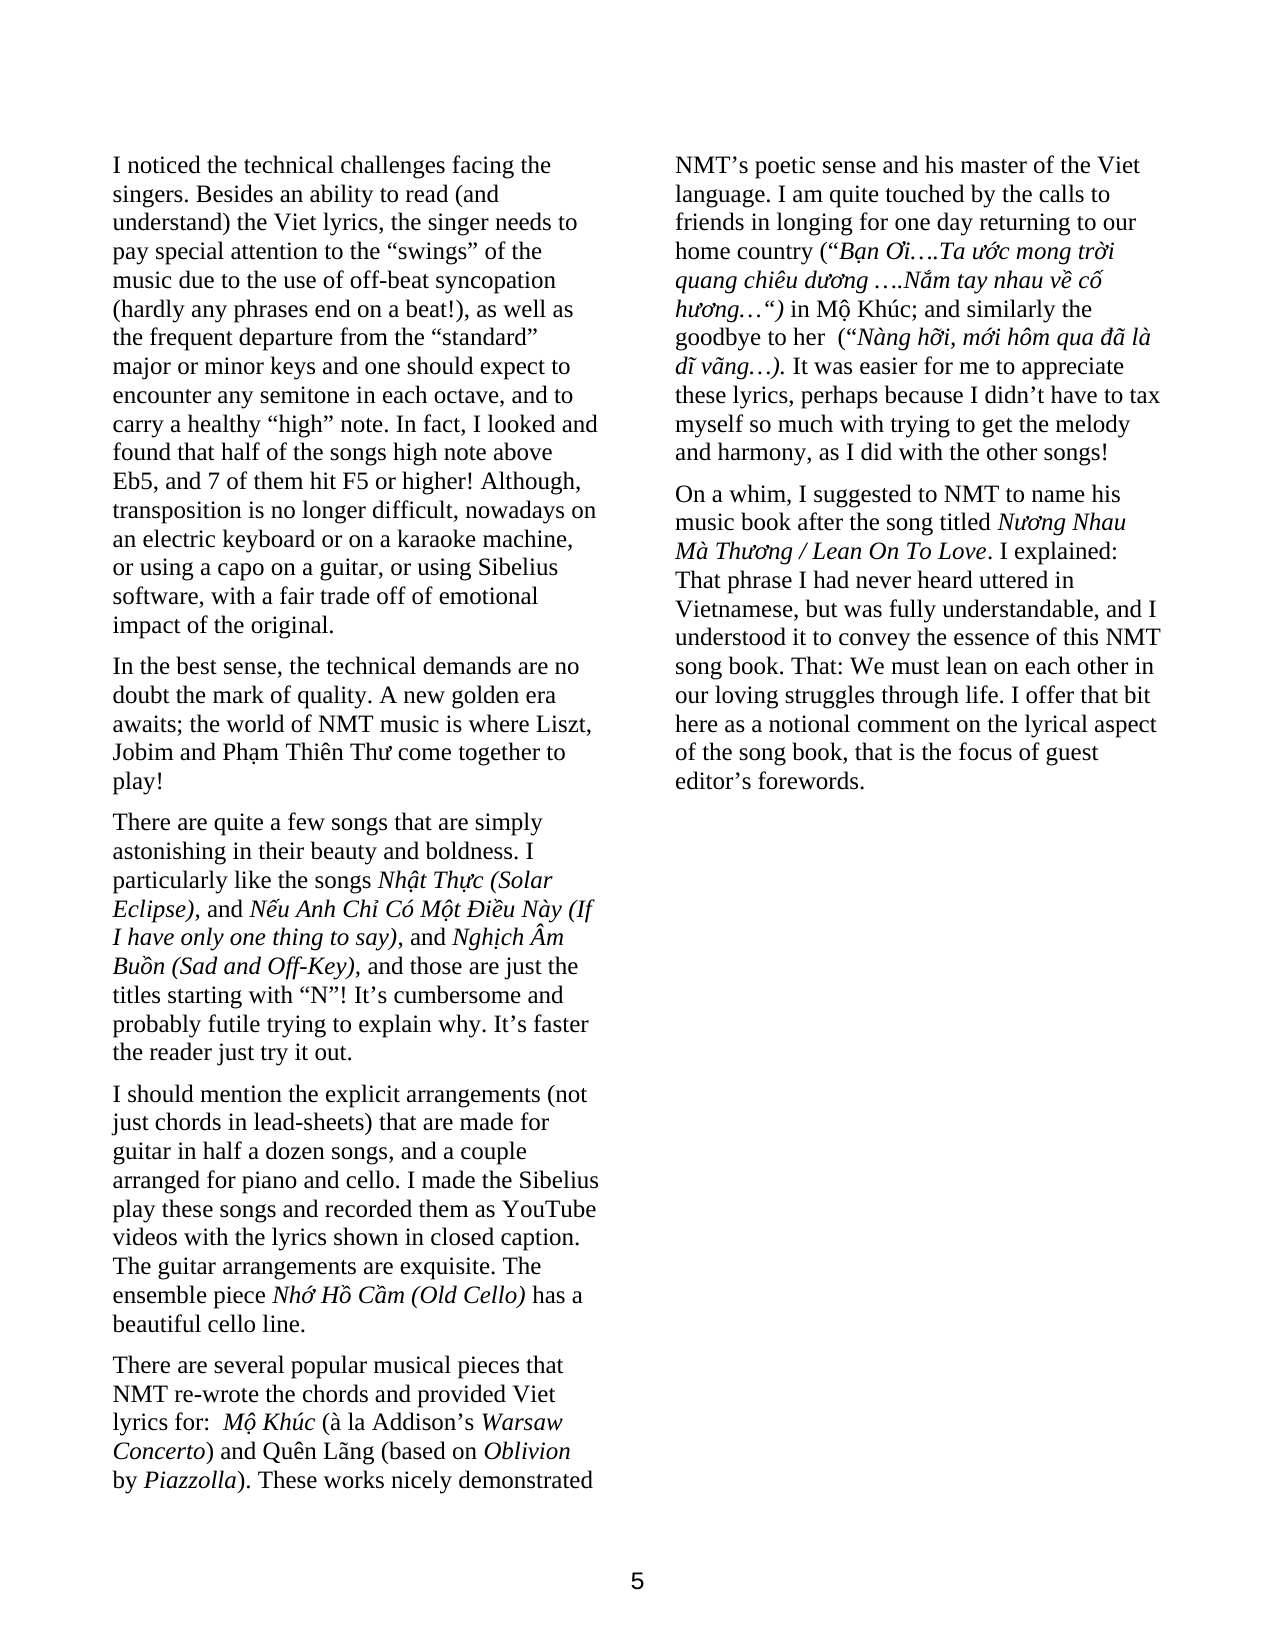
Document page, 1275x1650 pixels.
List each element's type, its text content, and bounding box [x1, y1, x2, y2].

text There are several popular musical pieces that NMT re-wrote the chords and provided Viet lyrics for: Mộ Khúc (à la Addison’s Warsaw Concerto) and Quên Lãng (based on Oblivion by Piazzolla). These works nicely demonstrated NMT’s poetic sense and his master of the Viet language. I am quite touched by the calls to friends in longing for one day returning to our home country (“Bạn Ơi….Ta ước mong trời quang chiêu dương ….Nắm tay nhau về cố hương…“) in Mộ Khúc; and similarly the goodbye to her (“Nàng hỡi, mới hôm qua đã là dĩ vãng…). It was easier for me to appreciate these lyrics, perhaps because I didn’t have to tax myself so much with trying to get the melody and harmony, as I did with the other songs! [112, 1350, 600, 1494]
text On a whim, I suggested to NMT to name his music book after the song titled Nương Nhau Mà Thương / Lean On To Love. I explained: That phrase I had never heard uttered in Vietnamese, but was fully understandable, and I understood it to convey the essence of this NMT song book. That: We must lean on each other in our loving struggles through life. I offer that bit here as a notional comment on the lyrical aspect of the song book, that is the focus of guest editor’s forewords. [675, 479, 1162, 795]
text There are several popular musical pieces that NMT re-wrote the chords and provided Viet lyrics for: Mộ Khúc (à la Addison’s Warsaw Concerto) and Quên Lãng (based on Oblivion by Piazzolla). These works nicely demonstrated NMT’s poetic sense and his master of the Viet language. I am quite touched by the calls to friends in longing for one day returning to our home country (“Bạn Ơi….Ta ước mong trời quang chiêu dương ….Nắm tay nhau về cố hương…“) in Mộ Khúc; and similarly the goodbye to her (“Nàng hỡi, mới hôm qua đã là dĩ vãng…). It was easier for me to appreciate these lyrics, perhaps because I didn’t have to tax myself so much with trying to get the melody and harmony, as I did with the other songs! [675, 150, 1162, 466]
text I noticed the technical challenges facing the singers. Besides an ability to read (and understand) the Viet lyrics, the singer needs to pay special attention to the “swings” of the music due to the use of off-beat syncopation (hardly any phrases end on a beat!), as well as the frequent departure from the “standard” major or minor keys and one should expect to encounter any semitone in each octave, and to carry a healthy “high” note. In fact, I looked and found that half of the songs high note above Eb5, and 7 of them hit F5 or higher! Although, transposition is no longer difficult, nowadays on an electric keyboard or on a karaoke machine, or using a capo on a guitar, or using Sibelius software, with a fair trade off of emotional impact of the original. [112, 150, 600, 639]
text I should mention the explicit arrangements (not just chords in lead-sheets) that are made for guitar in half a dozen songs, and a couple arranged for piano and cello. I made the Sibelius play these songs and recorded them as YouTube videos with the lyrics shown in closed caption. The guitar arrangements are exquisite. The ensemble piece Nhớ Hồ Cầm (Old Cello) has a beautiful cello line. [112, 1079, 600, 1337]
text There are quite a few songs that are simply astonishing in their beauty and boldness. I particularly like the songs Nhật Thực (Solar Eclipse), and Nếu Anh Chỉ Có Một Điều Này (If I have only one thing to say), and Nghịch Âm Buồn (Sad and Off-Key), and those are just the titles starting with “N”! It’s cumbersome and probably futile trying to explain why. It’s faster the reader just try it out. [112, 807, 600, 1066]
text In the best sense, the technical demands are no doubt the mark of quality. A new golden era awaits; the world of NMT music is where Liszt, Jobim and Phạm Thiên Thư come together to play! [112, 651, 600, 795]
